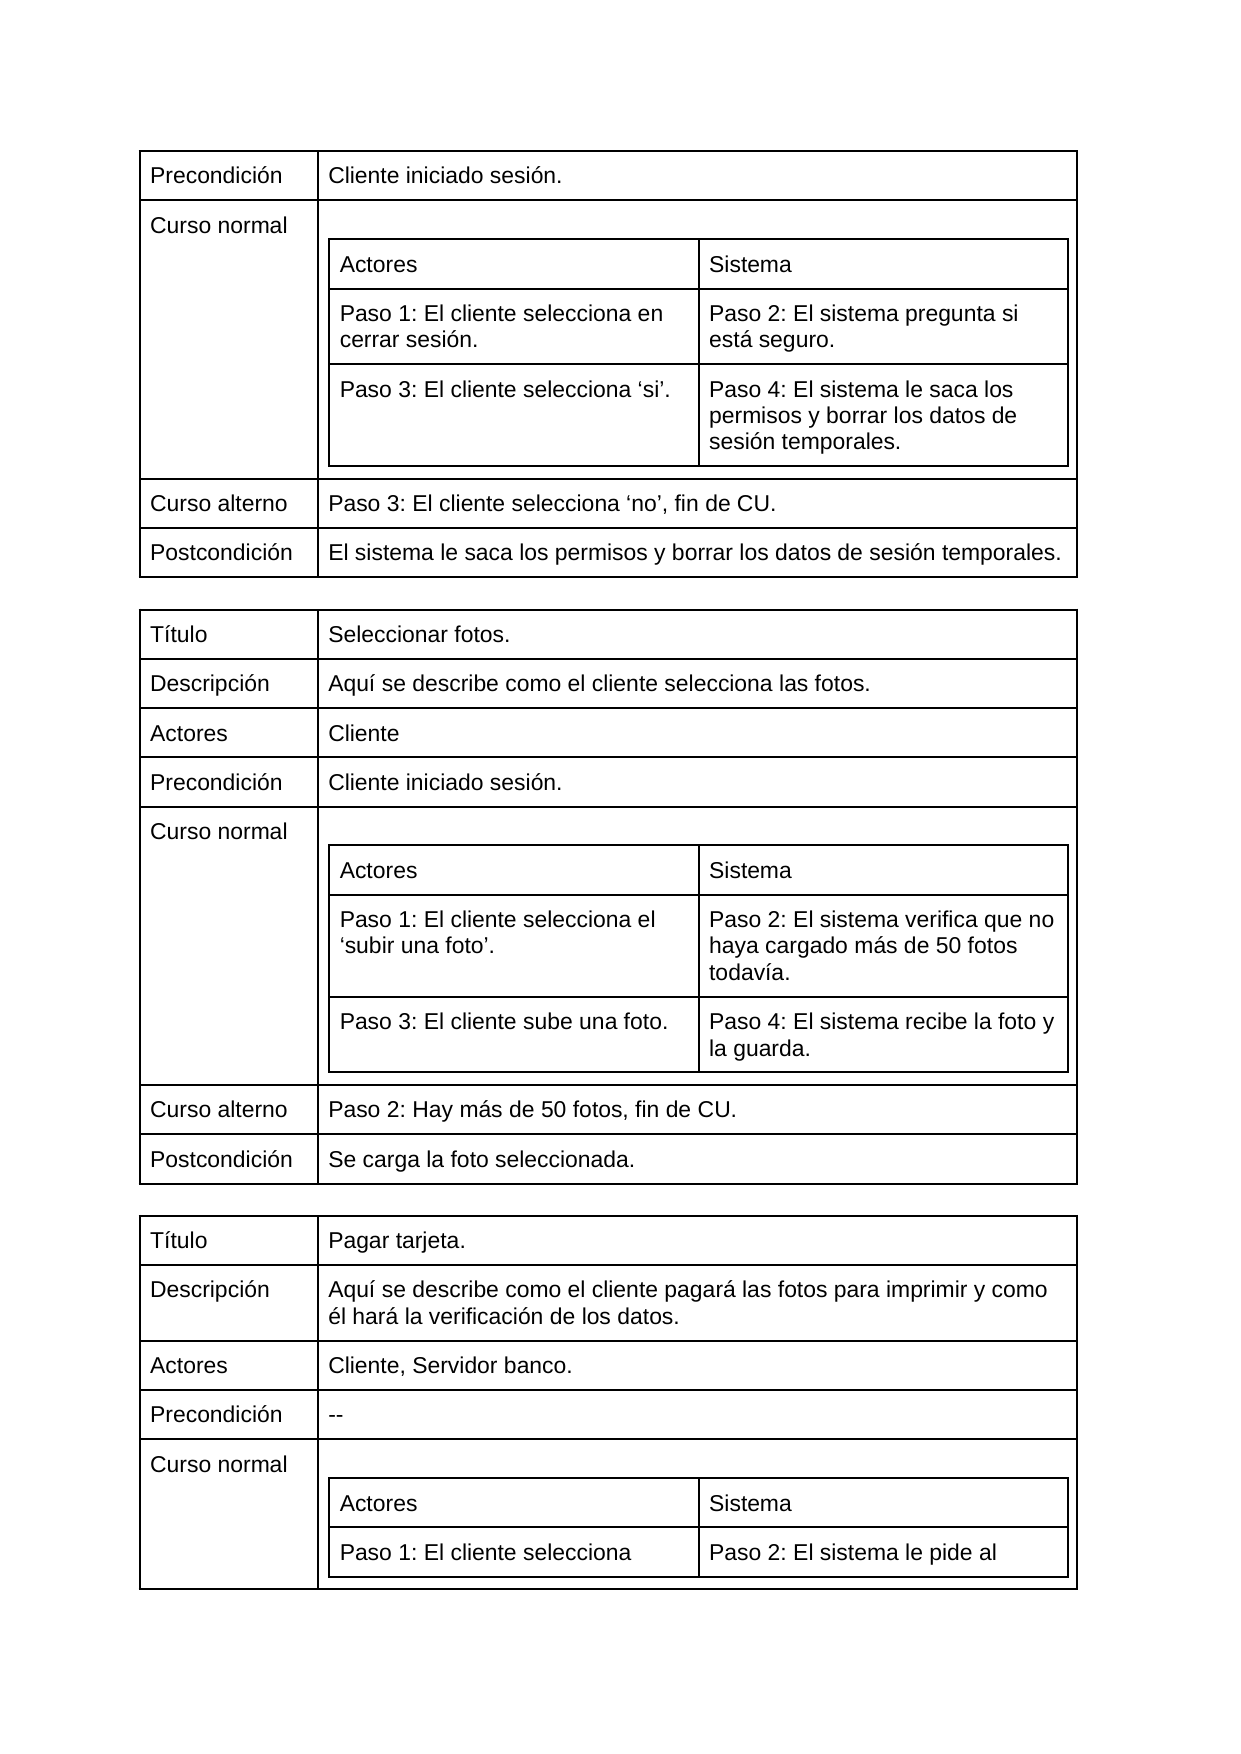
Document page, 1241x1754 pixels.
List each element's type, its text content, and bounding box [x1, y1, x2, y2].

table_header Seleccionar fotos. [319, 611, 1076, 658]
table_cell Aquí se describe como el cliente pagará las fotos para imprimir y como él hará la verificación de los datos. [319, 1266, 1076, 1339]
table_header Título [141, 1217, 317, 1264]
table_cell Actores [141, 709, 317, 756]
table_cell Postcondición [141, 529, 317, 576]
table_cell Precondición [141, 152, 317, 199]
table_header Pagar tarjeta. [319, 1217, 1076, 1264]
table_cell Aquí se describe como el cliente selecciona las fotos. [319, 660, 1076, 707]
table_cell Cliente iniciado sesión. [319, 758, 1076, 806]
table_cell Curso alterno [141, 480, 317, 527]
table_cell [319, 1440, 1076, 1588]
table_cell El sistema le saca los permisos y borrar los datos de sesión temporales. [319, 529, 1076, 576]
table_cell Cliente, Servidor banco. [319, 1342, 1076, 1389]
table_cell Curso normal [141, 808, 317, 1084]
table_header Título [141, 611, 317, 658]
table_cell Se carga la foto seleccionada. [319, 1135, 1076, 1182]
table_cell -- [319, 1391, 1076, 1438]
table_cell Cliente [319, 709, 1076, 756]
table_cell Precondición [141, 758, 317, 806]
table_cell Paso 3: El cliente selecciona ‘no’, fin de CU. [319, 480, 1076, 527]
table_cell Actores [141, 1342, 317, 1389]
table_cell Descripción [141, 660, 317, 707]
table_cell Curso alterno [141, 1086, 317, 1133]
table_cell Curso normal [141, 201, 317, 478]
table_cell [319, 808, 1076, 1084]
table_cell Curso normal [141, 1440, 317, 1588]
table_cell Descripción [141, 1266, 317, 1339]
table_cell [319, 201, 1076, 478]
table_cell Paso 2: Hay más de 50 fotos, fin de CU. [319, 1086, 1076, 1133]
table_cell Cliente iniciado sesión. [319, 152, 1076, 199]
table_cell Precondición [141, 1391, 317, 1438]
table_cell Postcondición [141, 1135, 317, 1182]
